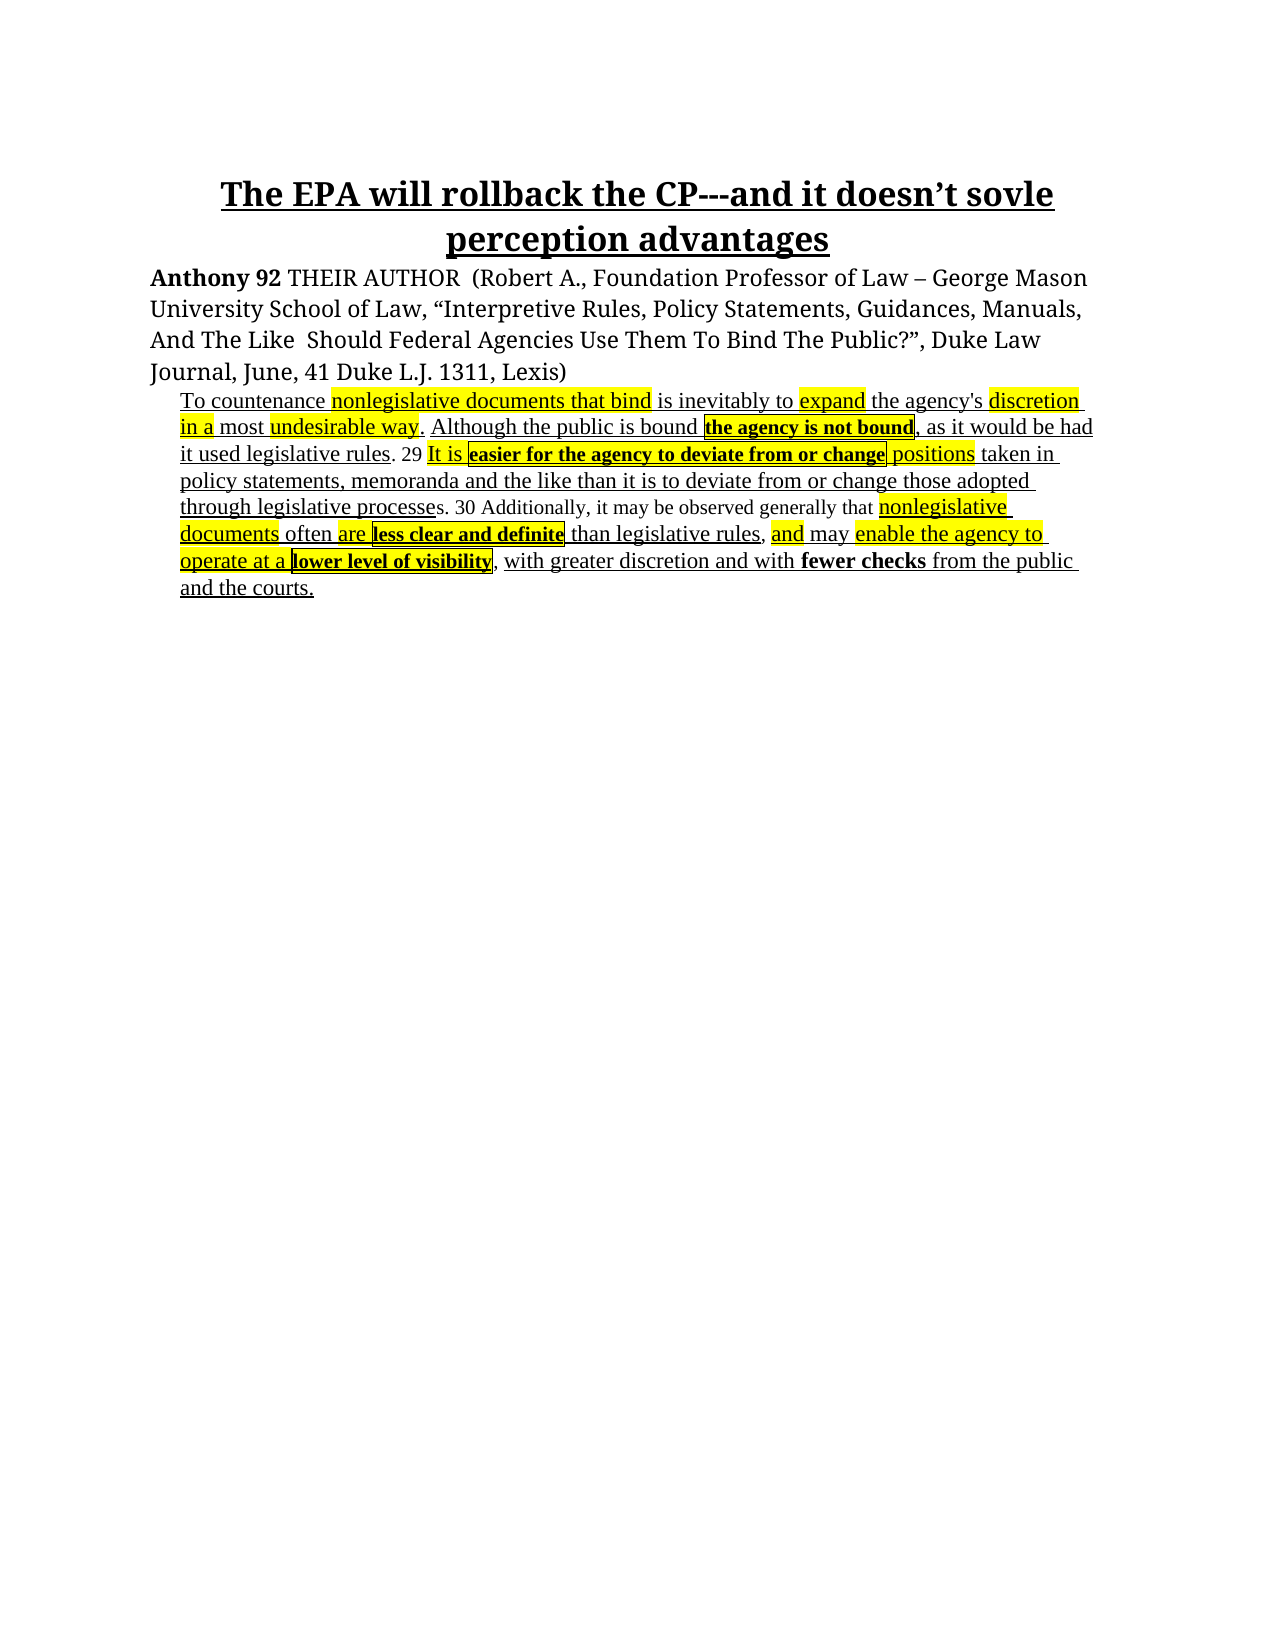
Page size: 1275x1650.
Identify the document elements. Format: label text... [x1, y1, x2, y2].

text To countenance nonlegislative documents that bind is inevitably to expand the agency's discretion in a most undesirable way. Although the public is bound the agency is not bound, as it would be had it used legislative rules. 29 It is easier for the agency to deviate from or change positions taken in policy statements, memoranda and the like than it is to deviate from or change those adopted through legislative processes. 30 Additionally, it may be observed generally that nonlegislative documents often are less clear and definite than legislative rules, and may enable the agency to operate at a lower level of visibility, with greater discretion and with fewer checks from the public and the courts. [180, 387, 1095, 600]
text Anthony 92 THEIR AUTHOR (Robert A., Foundation Professor of Law – George Mason University School of Law, “Interpretive Rules, Policy Statements, Guidances, Manuals, And The Like Should Federal Agencies Use Them To Bind The Public?”, Duke Law Journal, June, 41 Duke L.J. 1311, Lexis) [150, 262, 1125, 387]
subtitle The EPA will rollback the CP---and it doesn’t sovle perception advantages [150, 171, 1125, 262]
